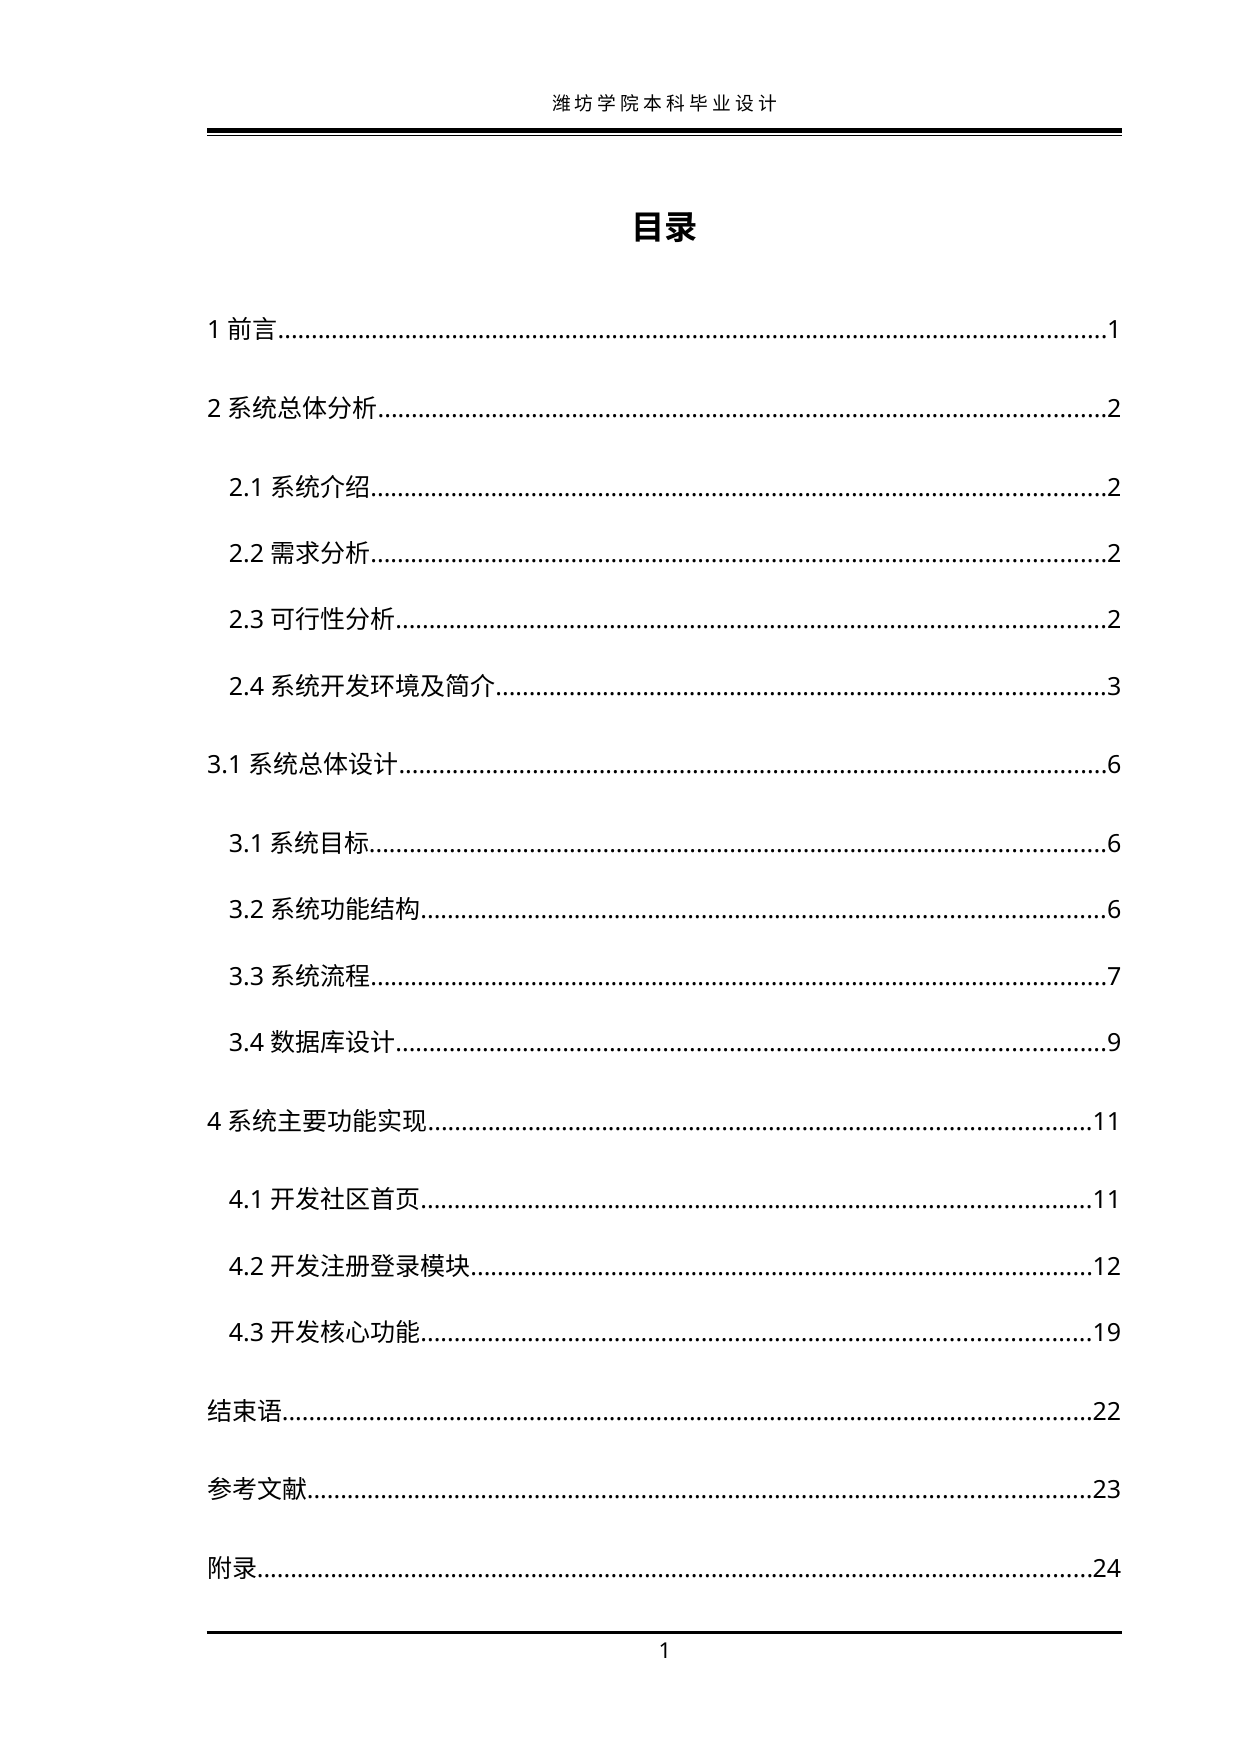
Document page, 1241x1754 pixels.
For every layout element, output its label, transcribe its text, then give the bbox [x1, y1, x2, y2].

text 2.2 需求分析 2 [229, 519, 1122, 585]
text 2.1 系统介绍 2 [229, 452, 1122, 519]
text 3.1 系统总体设计 6 [207, 730, 1122, 796]
text 3.3 系统流程 7 [229, 941, 1122, 1007]
text 3.1系统目标 6 [229, 809, 1122, 875]
text 结束语 22 [207, 1376, 1122, 1442]
text 1 前言 1 [207, 295, 1122, 361]
text 3.4 数据库设计 9 [229, 1007, 1122, 1074]
text 参考文献 23 [207, 1455, 1122, 1521]
text 附录 24 [207, 1534, 1122, 1600]
text 4.2 开发注册登录模块 12 [229, 1231, 1122, 1297]
text 目录 [207, 192, 1122, 258]
text 2.3 可行性分析 2 [229, 585, 1122, 651]
text 3.2 系统功能结构 6 [229, 875, 1122, 941]
text 2.4 系统开发环境及简介 3 [229, 651, 1122, 717]
text 4.1 开发社区首页 11 [229, 1165, 1122, 1231]
text 4.3 开发核心功能 19 [229, 1297, 1122, 1364]
text 2 系统总体分析 2 [207, 374, 1122, 440]
text 4 系统主要功能实现 11 [207, 1086, 1122, 1152]
